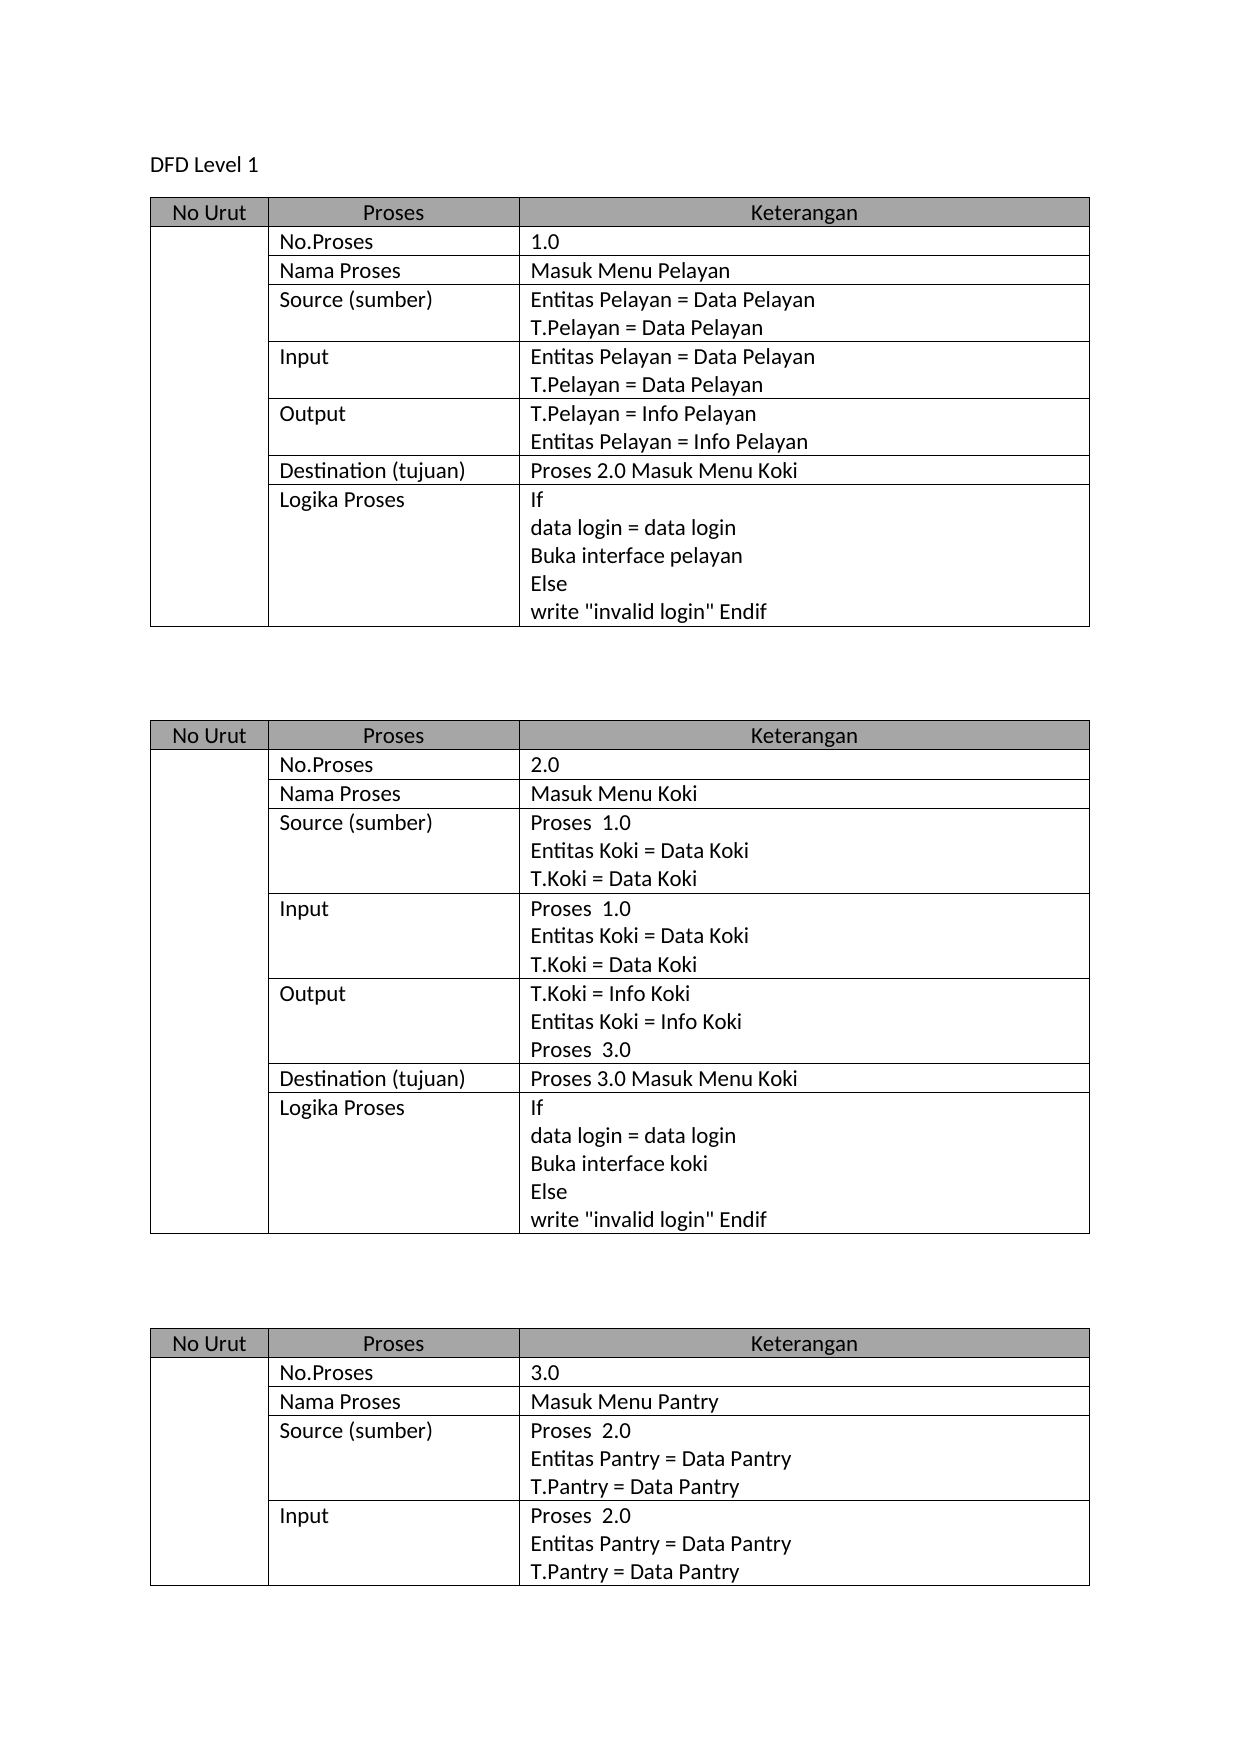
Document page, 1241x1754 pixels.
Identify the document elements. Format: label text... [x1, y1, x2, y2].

table_header Proses [269, 1329, 519, 1357]
table_cell Proses 2.0 Entitas Pantry = Data Pantry T.Pantry = Data Pantry [520, 1501, 1089, 1585]
table_cell [151, 1358, 268, 1585]
table_cell 1.0 [520, 227, 1089, 255]
table_cell Destination (tujuan) [269, 456, 519, 484]
table_header Proses [269, 721, 519, 749]
table_header Keterangan [520, 198, 1089, 226]
table_header No Urut [151, 721, 268, 749]
table_cell 2.0 [520, 750, 1089, 778]
table_cell Proses 1.0 Entitas Koki = Data Koki T.Koki = Data Koki [520, 894, 1089, 978]
table_cell Source (sumber) [269, 285, 519, 341]
table_cell Logika Proses [269, 485, 519, 626]
table_cell Output [269, 979, 519, 1063]
table_header Proses [269, 198, 519, 226]
table_cell T.Koki = Info Koki Entitas Koki = Info Koki Proses 3.0 [520, 979, 1089, 1063]
table_cell If data login = data login Buka interface koki Else write "invalid login" Endif [520, 1093, 1089, 1233]
table_cell Proses 2.0 Entitas Pantry = Data Pantry T.Pantry = Data Pantry [520, 1416, 1089, 1500]
table_header Keterangan [520, 1329, 1089, 1357]
table_cell Proses 2.0 Masuk Menu Koki [520, 456, 1089, 484]
table_cell Logika Proses [269, 1093, 519, 1233]
table_cell [151, 750, 268, 1233]
table_cell Input [269, 1501, 519, 1585]
table_cell Destination (tujuan) [269, 1064, 519, 1092]
table_header Keterangan [520, 721, 1089, 749]
table_cell Masuk Menu Koki [520, 780, 1089, 807]
table_cell T.Pelayan = Info Pelayan Entitas Pelayan = Info Pelayan [520, 399, 1089, 455]
table_cell Entitas Pelayan = Data Pelayan T.Pelayan = Data Pelayan [520, 342, 1089, 398]
table_cell Input [269, 894, 519, 978]
table_header No Urut [151, 1329, 268, 1357]
table_cell Source (sumber) [269, 809, 519, 893]
table_cell Output [269, 399, 519, 455]
table_cell No.Proses [269, 750, 519, 778]
table_header No Urut [151, 198, 268, 226]
table_cell 3.0 [520, 1358, 1089, 1386]
table_cell Input [269, 342, 519, 398]
table_cell Source (sumber) [269, 1416, 519, 1500]
table_cell Proses 1.0 Entitas Koki = Data Koki T.Koki = Data Koki [520, 809, 1089, 893]
table_cell Masuk Menu Pantry [520, 1387, 1089, 1415]
table_cell [151, 227, 268, 626]
table_cell Nama Proses [269, 1387, 519, 1415]
table_cell Masuk Menu Pelayan [520, 256, 1089, 284]
table_cell No.Proses [269, 1358, 519, 1386]
table_cell If data login = data login Buka interface pelayan Else write "invalid login" Endif [520, 485, 1089, 626]
table_cell Proses 3.0 Masuk Menu Koki [520, 1064, 1089, 1092]
table_cell Nama Proses [269, 256, 519, 284]
table_cell No.Proses [269, 227, 519, 255]
table_cell Nama Proses [269, 780, 519, 807]
text DFD Level 1 [150, 150, 1090, 178]
table_cell Entitas Pelayan = Data Pelayan T.Pelayan = Data Pelayan [520, 285, 1089, 341]
